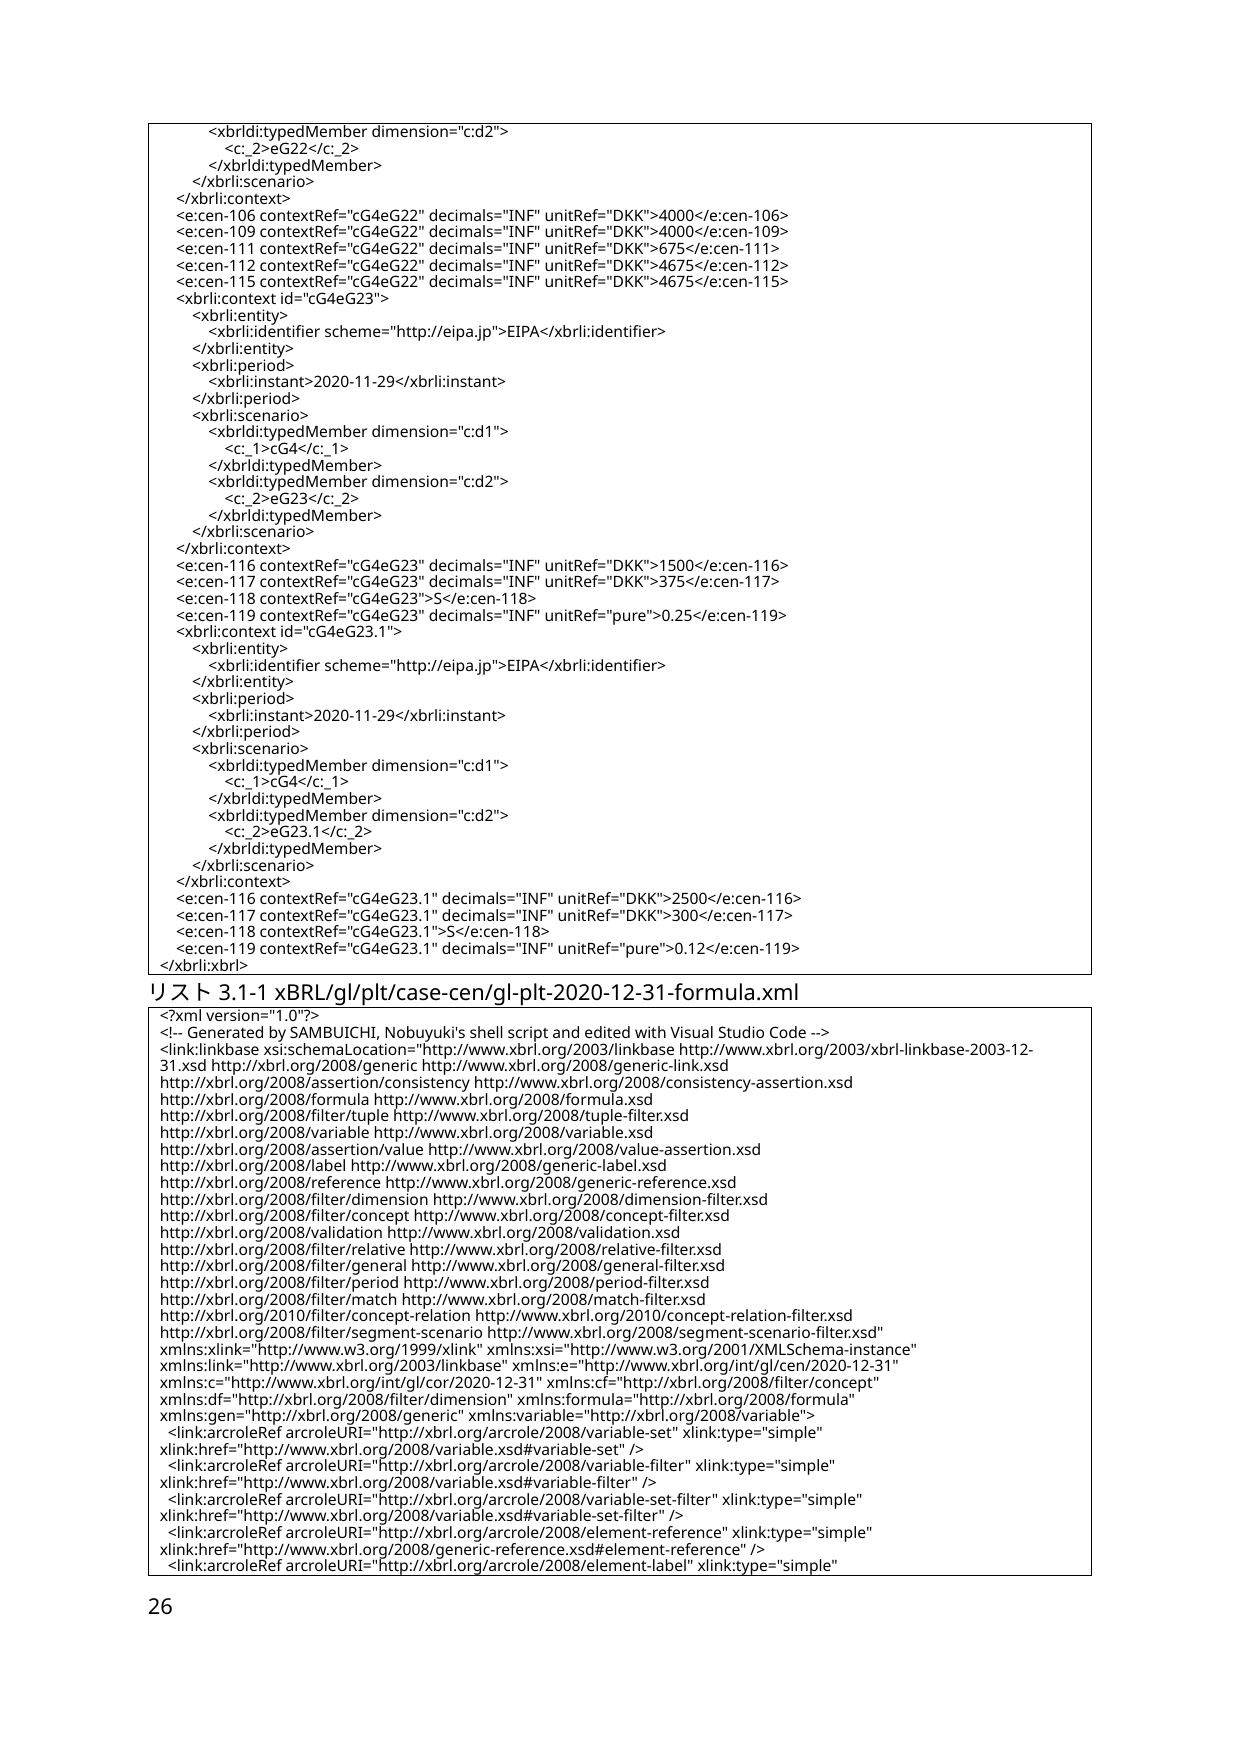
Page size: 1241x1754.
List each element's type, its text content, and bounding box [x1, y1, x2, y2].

text リスト 3.1-1 xBRL/gl/plt/case-cen/gl-plt-2020-12-31-formula.xml [148, 975, 1092, 1007]
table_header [149, 1008, 1091, 1575]
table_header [149, 124, 1091, 974]
